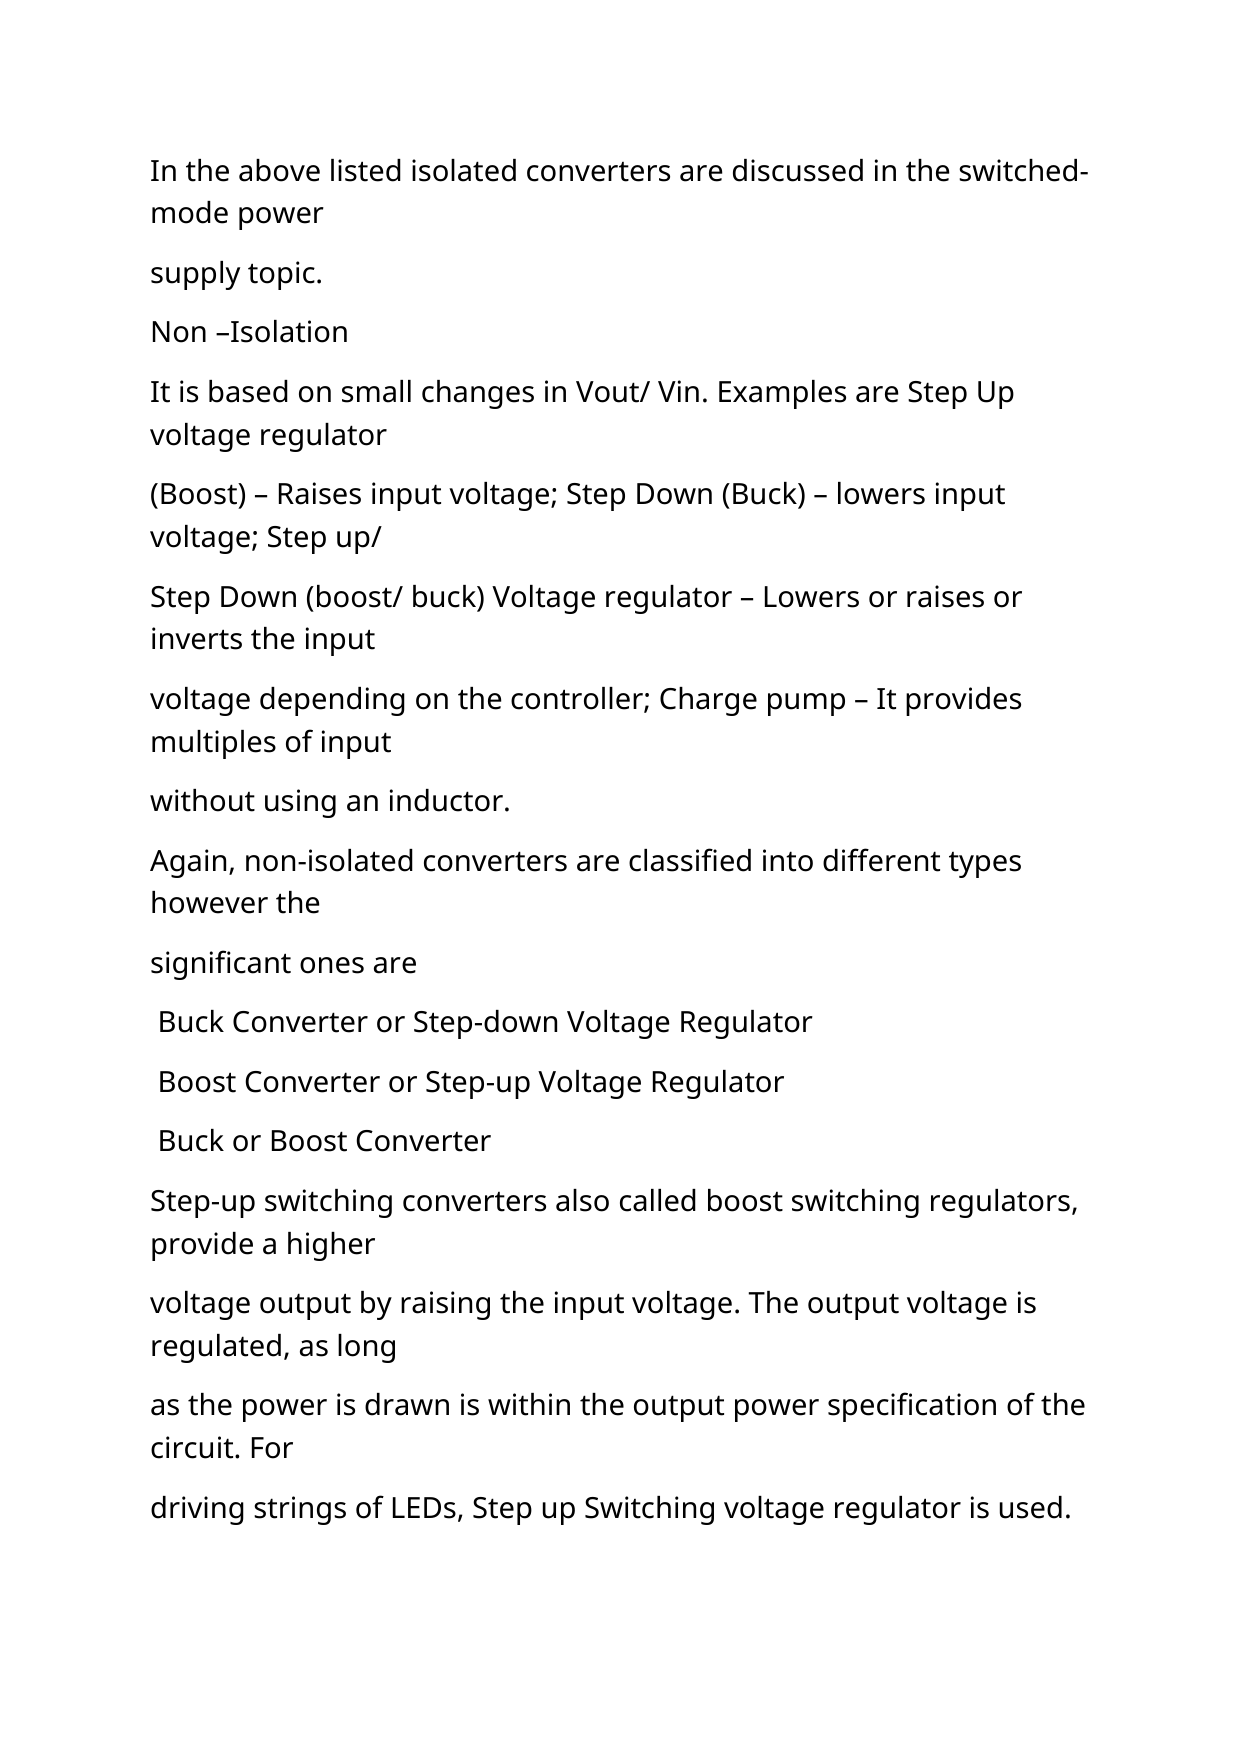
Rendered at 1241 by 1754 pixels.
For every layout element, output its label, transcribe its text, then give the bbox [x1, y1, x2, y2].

text Step Down (boost/ buck) Voltage regulator – Lowers or raises or inverts the input [150, 576, 1090, 658]
text Buck or Boost Converter [150, 1121, 1090, 1160]
text without using an inductor. [150, 780, 1090, 820]
text Step-up switching converters also called boost switching regulators, provide a higher [150, 1180, 1090, 1263]
text Again, non-isolated converters are classified into different types however the [150, 840, 1090, 922]
text significant ones are [150, 942, 1090, 982]
text voltage output by raising the input voltage. The output voltage is regulated, as long [150, 1282, 1090, 1365]
text Buck Converter or Step-down Voltage Regulator [150, 1002, 1090, 1041]
text Boost Converter or Step-up Voltage Regulator [150, 1061, 1090, 1101]
text (Boost) – Raises input voltage; Step Down (Buck) – lowers input voltage; Step up/ [150, 473, 1090, 556]
text driving strings of LEDs, Step up Switching voltage regulator is used. [150, 1487, 1090, 1527]
text voltage depending on the controller; Charge pump – It provides multiples of input [150, 678, 1090, 761]
text supply topic. [150, 252, 1090, 292]
text It is based on small changes in Vout/ Vin. Examples are Step Up voltage regulator [150, 371, 1090, 454]
text In the above listed isolated converters are discussed in the switched-mode power [150, 150, 1090, 232]
text Non –Isolation [150, 312, 1090, 351]
text as the power is drawn is within the output power specification of the circuit. For [150, 1385, 1090, 1467]
